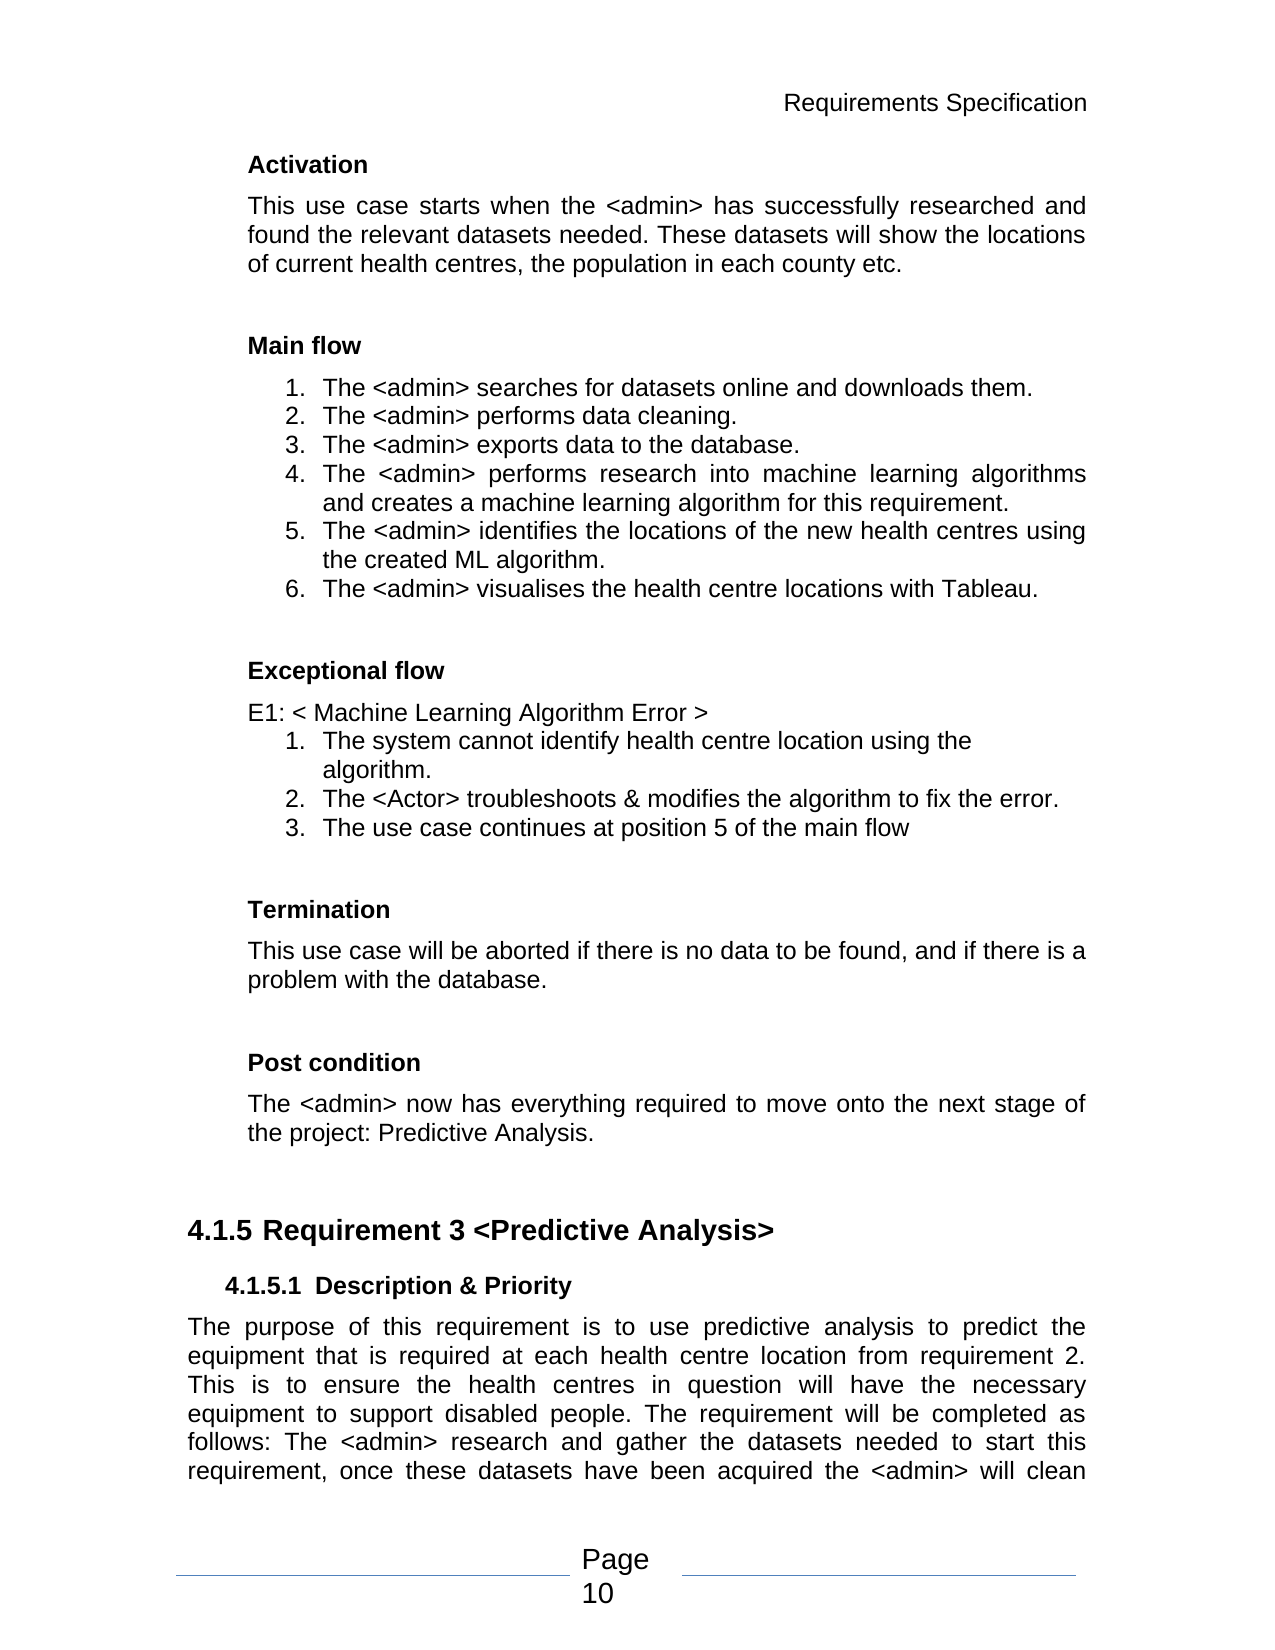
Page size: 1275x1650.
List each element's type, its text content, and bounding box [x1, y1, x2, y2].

text This use case will be aborted if there is no data to be found, and if there is a problem with the database. [247, 936, 1087, 994]
text This use case starts when the <admin> has successfully researched and found the relevant datasets needed. These datasets will show the locations of current health centres, the population in each county etc. [247, 191, 1087, 277]
list The use case continues at position 5 of the main flow [285, 812, 1087, 841]
list The <admin> visualises the health centre locations with Tableau. [285, 574, 1087, 602]
subtitle Requirement 3 <Predictive Analysis> [187, 1212, 1087, 1246]
list E1: < Machine Learning Algorithm Error > [247, 697, 1087, 726]
list The <Actor> troubleshoots & modifies the algorithm to fix the error. [285, 784, 1087, 812]
list The <admin> performs research into machine learning algorithms and creates a machine learning algorithm for this requirement. [285, 459, 1087, 516]
list The <admin> performs data cleaning. [285, 401, 1087, 430]
subtitle Description & Priority [225, 1271, 1087, 1300]
list The <admin> searches for datasets online and downloads them. [285, 372, 1087, 401]
text Activation [247, 150, 1087, 179]
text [187, 1312, 1087, 1485]
text Exceptional flow [247, 656, 1087, 685]
list The system cannot identify health centre location using the algorithm. [285, 726, 1087, 784]
text Post condition [247, 1047, 1087, 1076]
text The <admin> now has everything required to move onto the next stage of the project: Predictive Analysis. [247, 1089, 1087, 1146]
list The <admin> identifies the locations of the new health centres using the created ML algorithm. [285, 516, 1087, 574]
list The <admin> exports data to the database. [285, 430, 1087, 459]
text Termination [247, 895, 1087, 924]
text Main flow [247, 331, 1087, 360]
